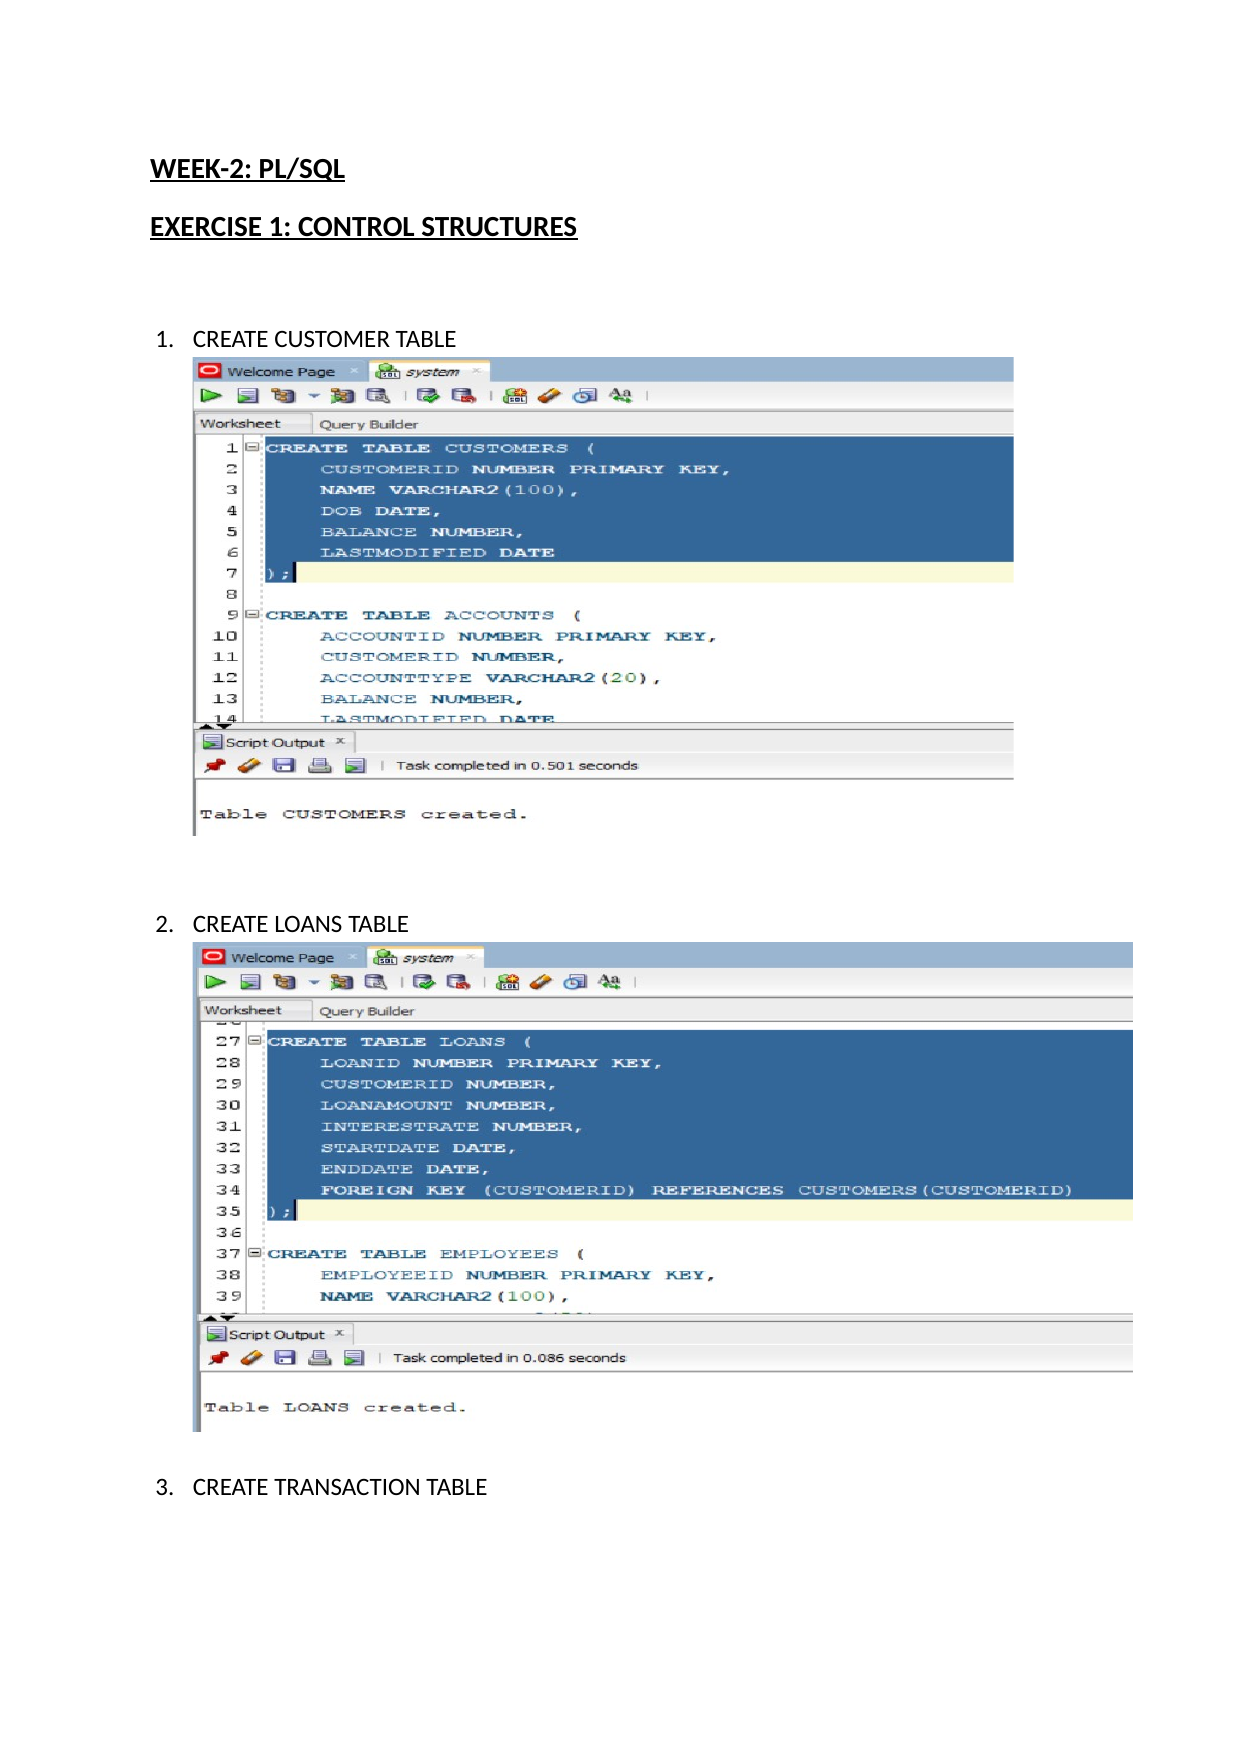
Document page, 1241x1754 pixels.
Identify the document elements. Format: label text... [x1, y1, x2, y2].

text WEEK-2: PL/SQL [150, 150, 1090, 186]
list CREATE TRANSACTION TABLE [155, 1471, 1090, 1501]
picture [192, 942, 1133, 1432]
picture [192, 357, 1014, 836]
list CREATE CUSTOMER TABLE [155, 323, 1090, 353]
text EXERCISE 1: CONTROL STRUCTURES [150, 208, 1090, 243]
list CREATE LOANS TABLE [155, 908, 1090, 938]
